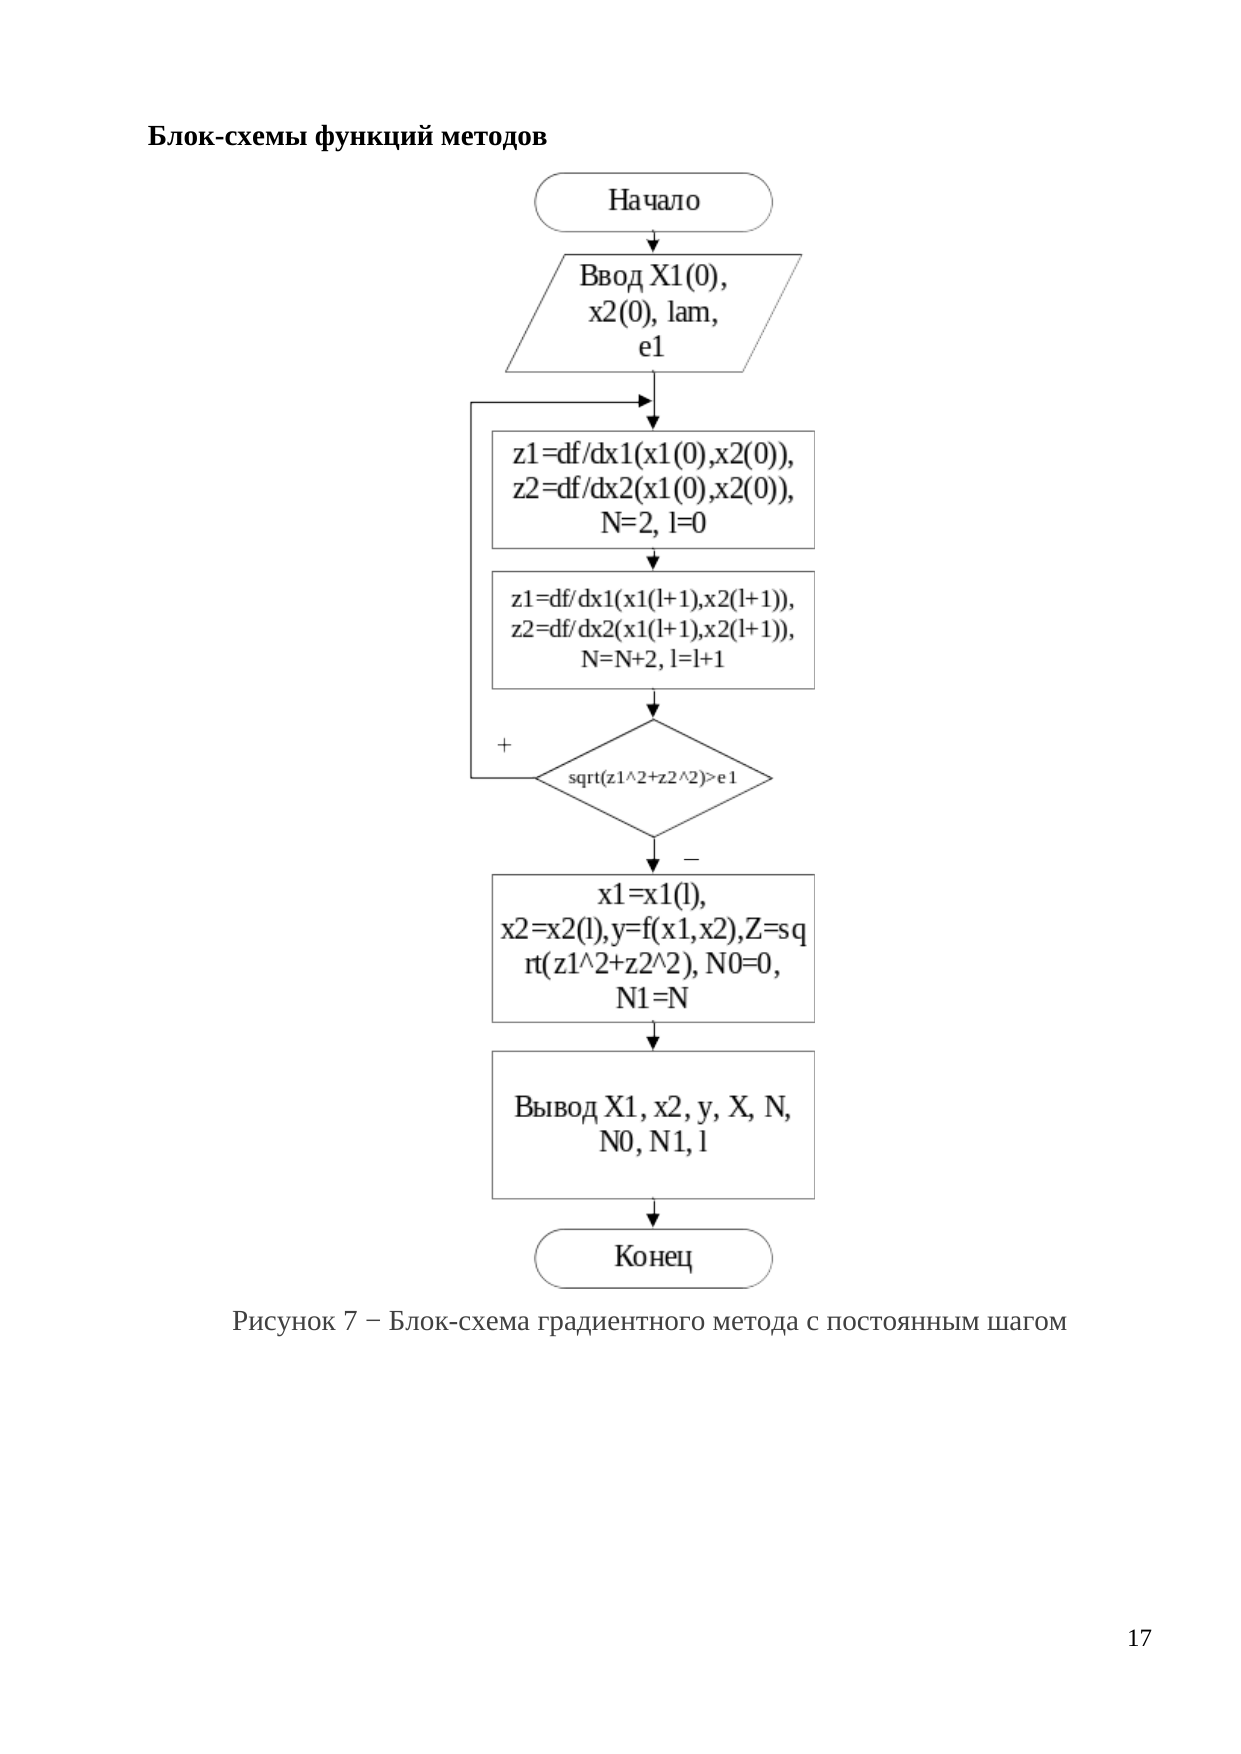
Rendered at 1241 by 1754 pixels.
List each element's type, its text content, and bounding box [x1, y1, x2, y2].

text Рисунок 7 − Блок-схема градиентного метода с постоянным шагом [148, 1303, 1152, 1336]
text Блок-схемы функций методов [148, 118, 1152, 152]
